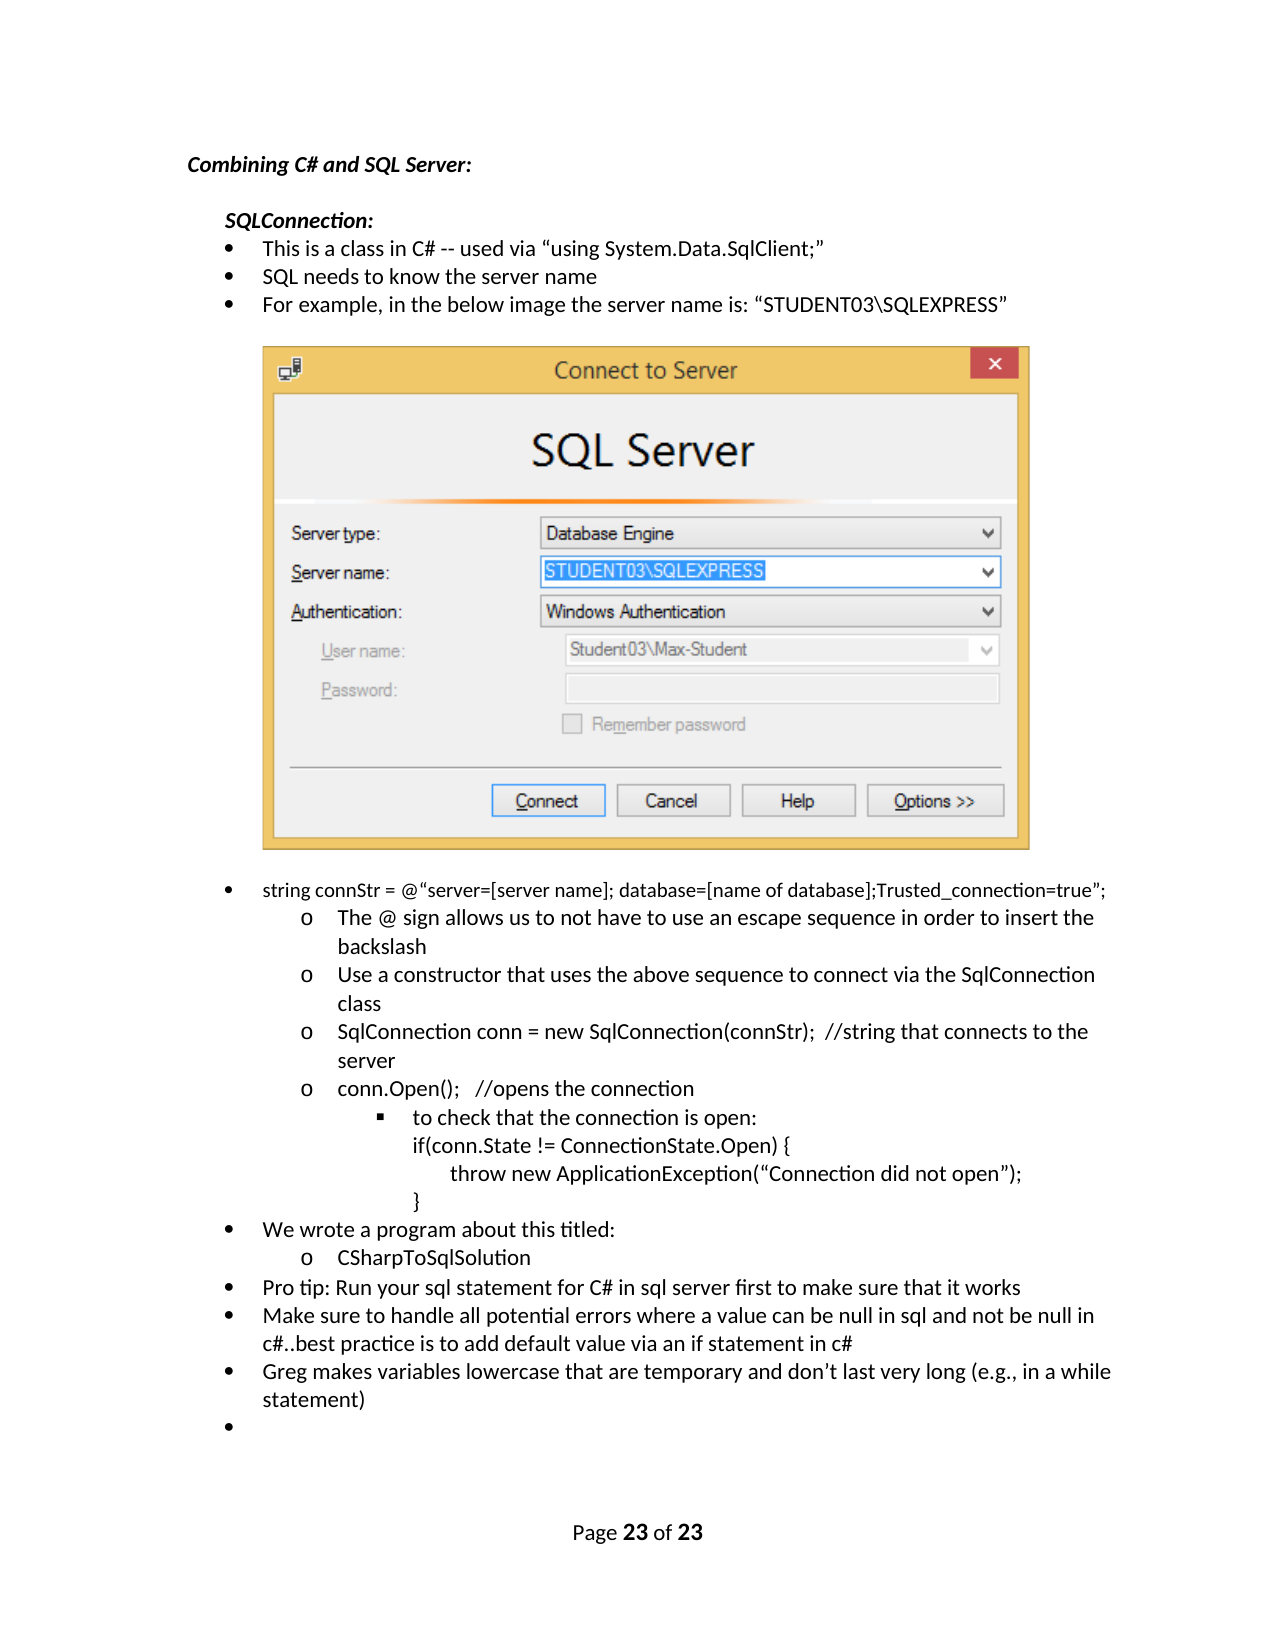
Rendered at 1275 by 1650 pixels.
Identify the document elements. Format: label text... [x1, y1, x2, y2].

list This is a class in C# -- used via “using System.Data.SqlClient;” [225, 234, 1125, 262]
text throw new ApplicationException(“Connection did not open”); [412, 1159, 1125, 1187]
list We wrote a program about this titled: [225, 1216, 1125, 1243]
list For example, in the below image the server name is: “STUDENT03\SQLEXPRESS” [225, 290, 1125, 318]
list CSharpToSqlSolution [300, 1243, 1125, 1273]
picture [262, 346, 1030, 850]
text if(conn.State != ConnectionState.Open) { [412, 1131, 1125, 1159]
list The @ sign allows us to not have to use an escape sequence in order to insert the backslash [300, 903, 1125, 960]
list string connStr = @“server=[server name]; database=[name of database];Trusted_connection=true”; [225, 877, 1125, 903]
text SQLConnection: [150, 206, 1125, 234]
list Use a constructor that uses the above sequence to connect via the SqlConnection class [300, 960, 1125, 1017]
list Make sure to handle all potential errors where a value can be null in sql and not be null in c#..best practice is to add default value via an if statement in c# [225, 1301, 1125, 1357]
text Combining C# and SQL Server: [187, 150, 1125, 178]
list SQL needs to know the server name [225, 262, 1125, 290]
list Greg makes variables lowercase that are temporary and don’t last very long (e.g., in a while statement) [225, 1357, 1125, 1413]
list SqlConnection conn = new SqlConnection(connStr); //string that connects to the server [300, 1017, 1125, 1074]
list to check that the connection is open: [375, 1103, 1125, 1131]
text } [337, 1187, 1125, 1216]
list Pro tip: Run your sql statement for C# in sql server first to make sure that it works [225, 1273, 1125, 1301]
list conn.Open(); //opens the connection [300, 1074, 1125, 1103]
